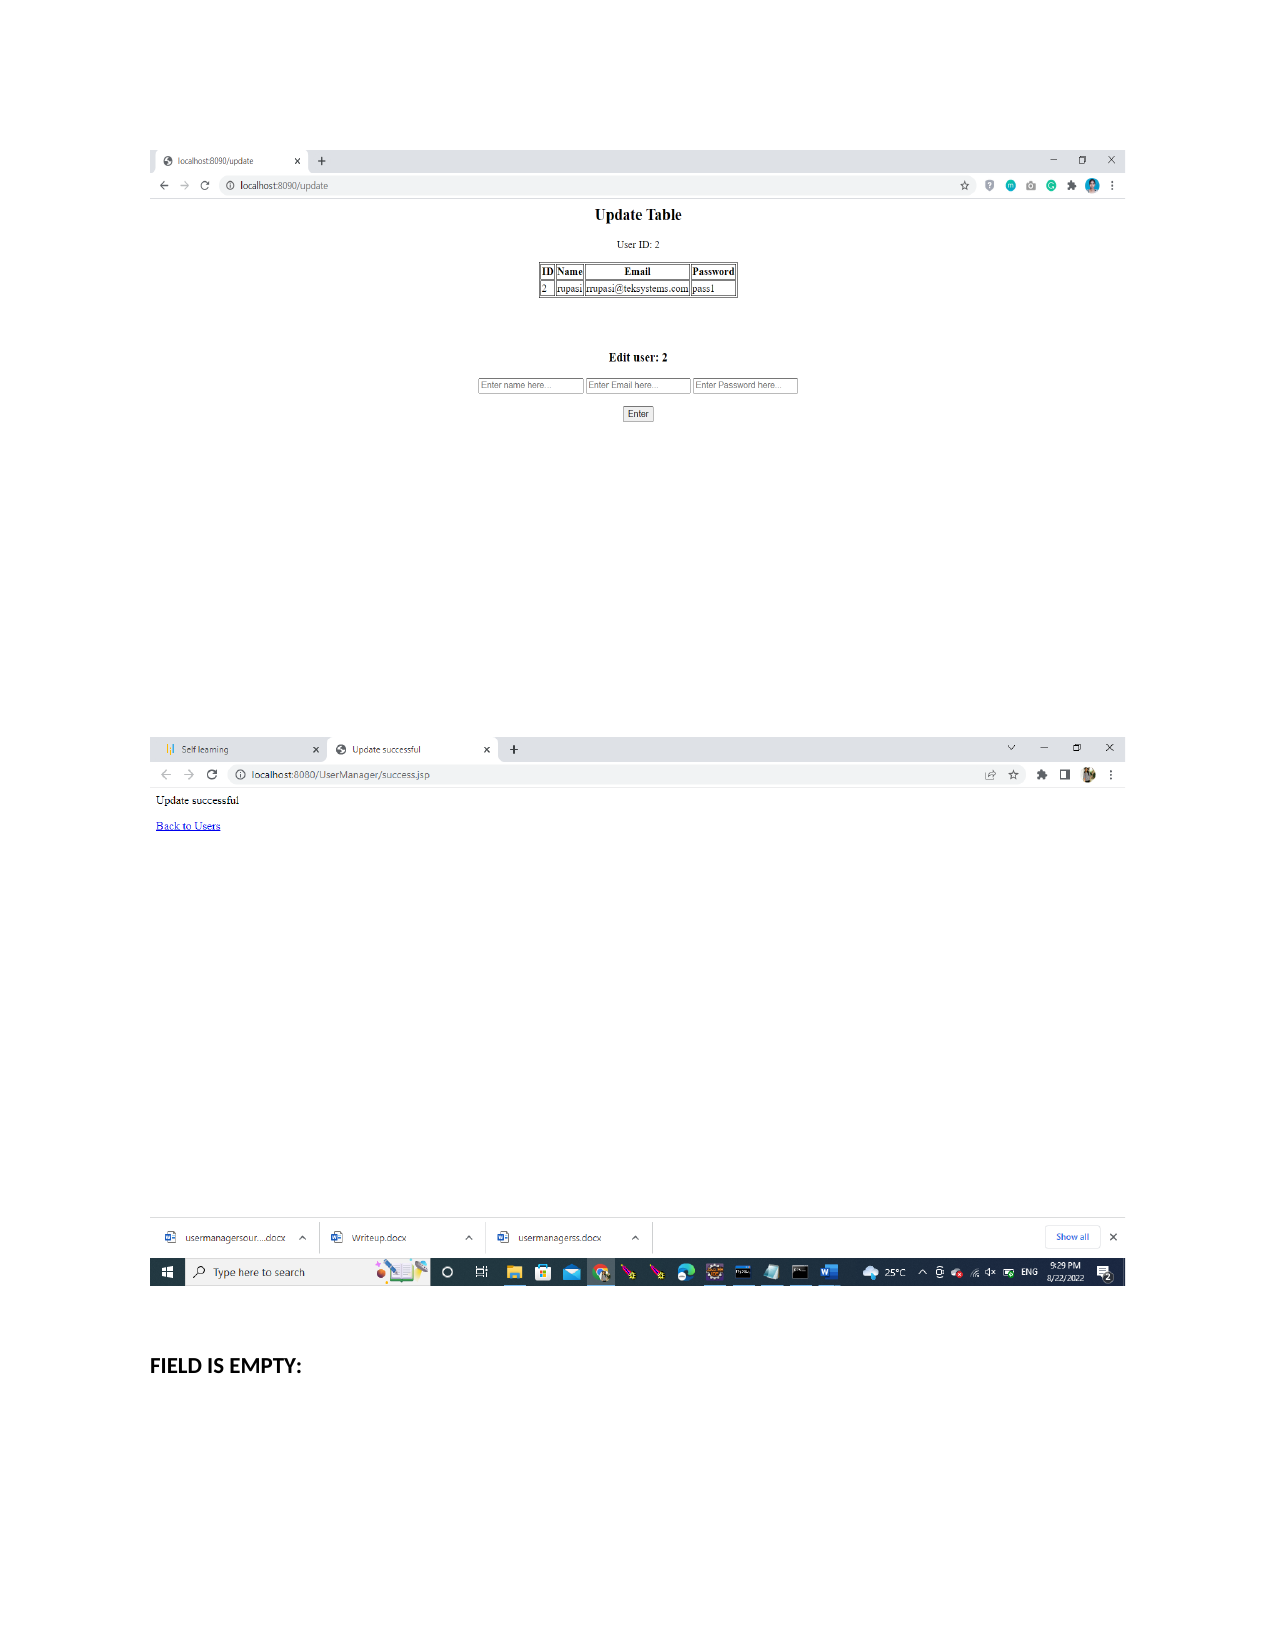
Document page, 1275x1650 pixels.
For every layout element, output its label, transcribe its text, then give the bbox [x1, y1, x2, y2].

picture [150, 737, 1125, 1286]
text FIELD IS EMPTY: [150, 1351, 1125, 1379]
picture [150, 150, 1125, 719]
